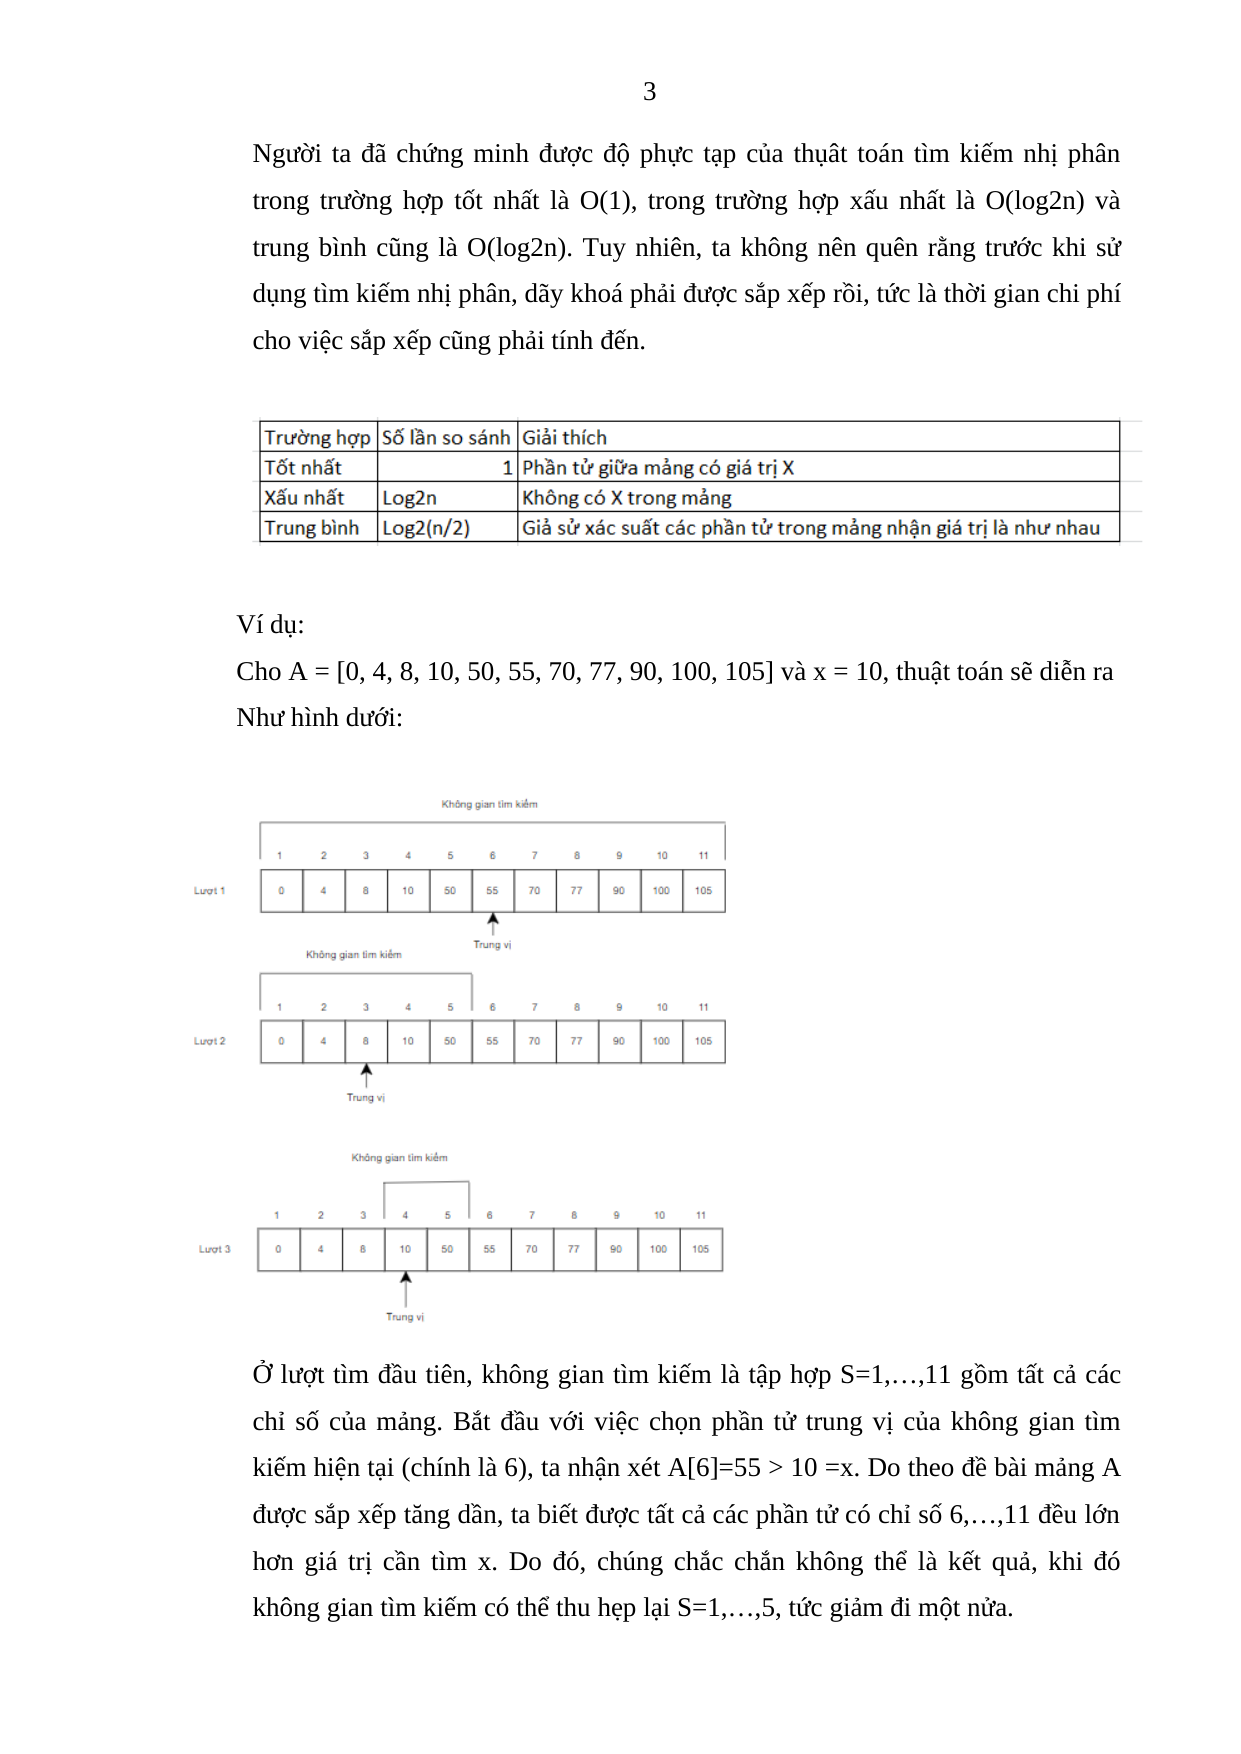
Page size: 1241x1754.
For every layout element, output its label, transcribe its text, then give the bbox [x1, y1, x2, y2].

text Như hình dưới: [177, 702, 1122, 733]
text Ví dụ: [177, 608, 1122, 639]
list Ở lượt tìm đầu tiên, không gian tìm kiếm là tập hợp S=1,…,11 gồm tất cả các chỉ số của mảng. Bắt đầu với việc chọn phần tử trung vị của không gian tìm kiếm hiện tại (chính là 6), ta nhận xét A[6]=55 > 10 =x. Do theo đề bài mảng A được sắp xếp tăng dần, ta biết được tất cả các phần tử có chỉ số 6,…,11 đều lớn hơn giá trị cần tìm x. Do đó, chúng chắc chắn không thể là kết quả, khi đó không gian tìm kiếm có thể thu hẹp lại S=1,…,5, tức giảm đi một nửa. [252, 1358, 1122, 1622]
picture [252, 417, 1143, 546]
text Cho A = [0, 4, 8, 10, 50, 55, 70, 77, 90, 100, 105] và x = 10, thuật toán sẽ diễn ra [177, 655, 1122, 686]
picture [177, 795, 796, 1343]
list Người ta đã chứng minh được độ phực tạp của thụât toán tìm kiếm nhị phân trong trường hợp tốt nhất là O(1), trong trường hợp xấu nhất là O(log2n) và trung bình cũng là O(log2n). Tuy nhiên, ta không nên quên rằng trước khi sử dụng tìm kiếm nhị phân, dãy khoá phải được sắp xếp rồi, tức là thời gian chi phí cho việc sắp xếp cũng phải tính đến. [252, 137, 1122, 355]
